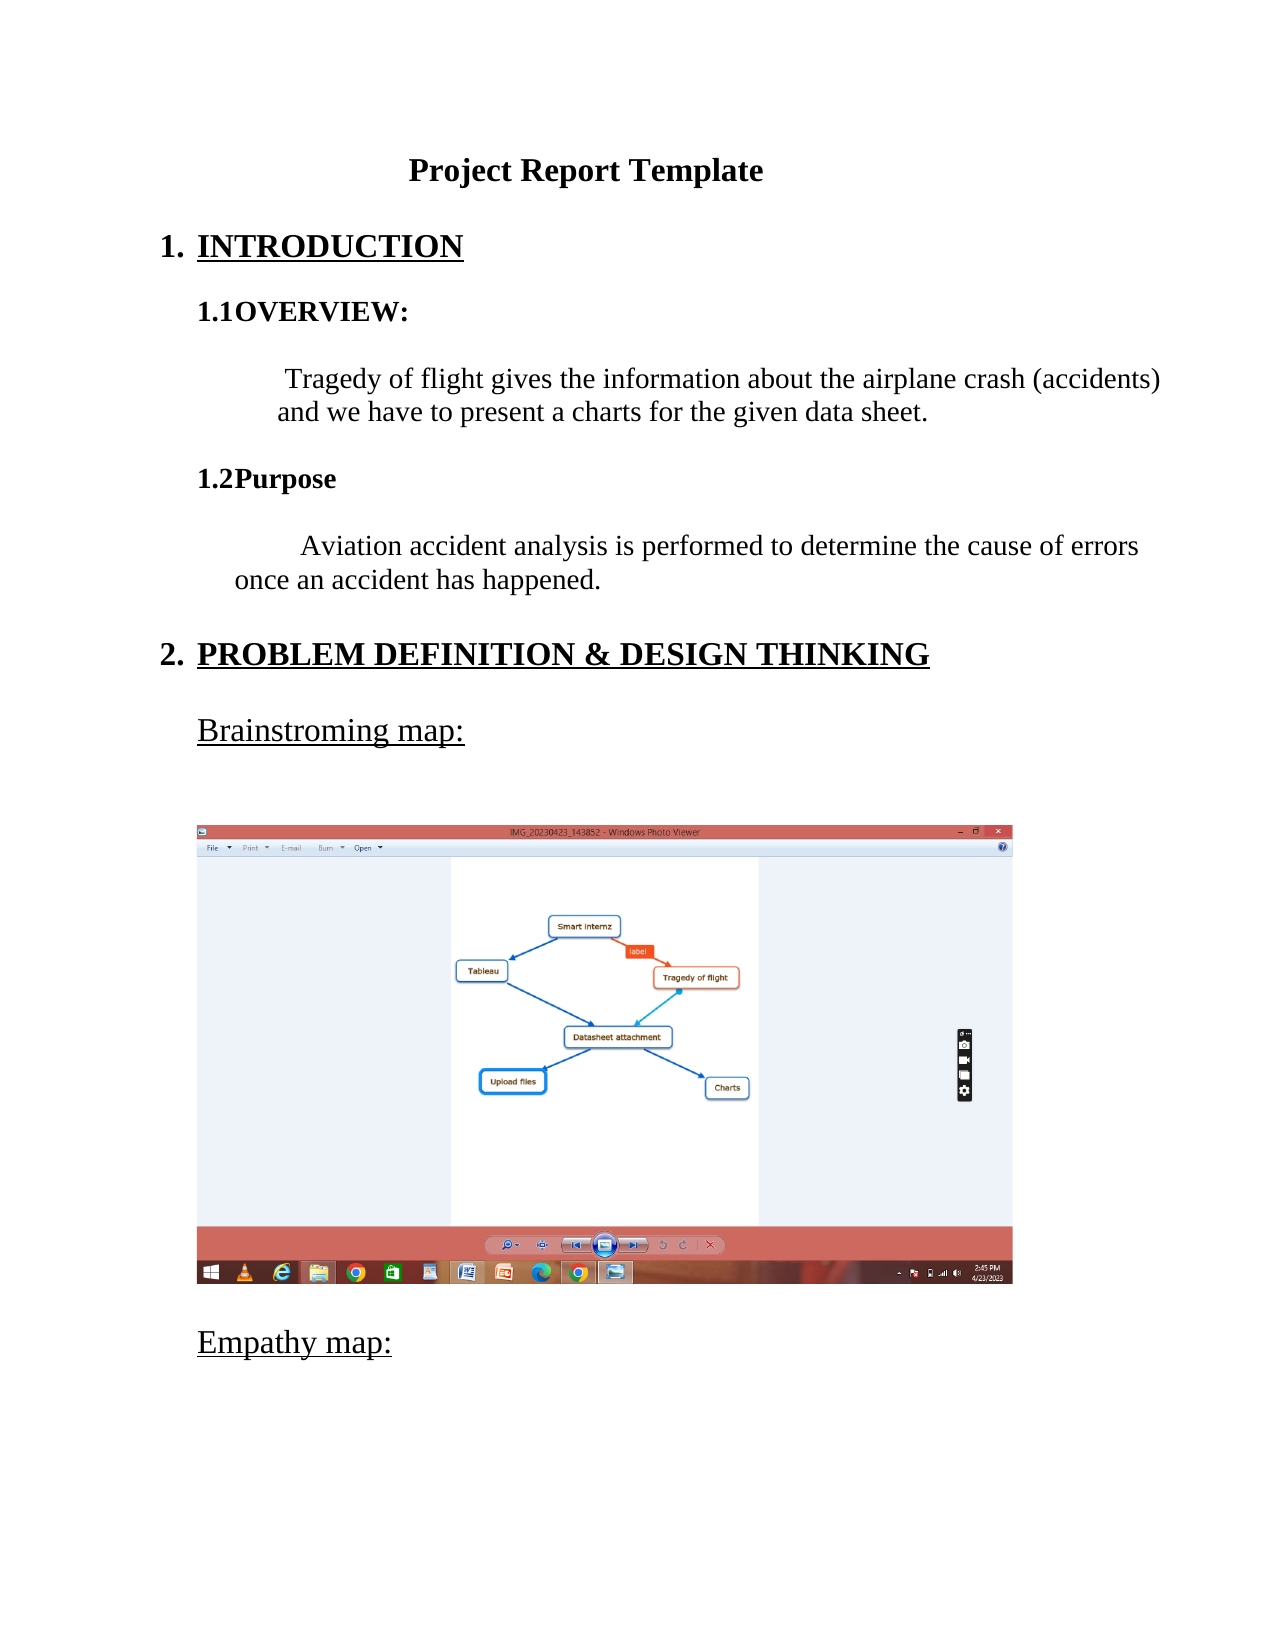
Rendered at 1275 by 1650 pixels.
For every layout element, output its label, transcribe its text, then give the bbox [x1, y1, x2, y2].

list Brainstroming map: [197, 711, 1182, 749]
list Empathy map: [197, 1322, 1182, 1361]
list Aviation accident analysis is performed to determine the cause of errors once an accident has happened. [234, 528, 1182, 596]
text Project Report Template [150, 150, 1182, 188]
list Tragedy of flight gives the information about the airplane crash (accidents) [262, 361, 1182, 394]
picture [196, 825, 1013, 1284]
list Purpose [197, 461, 1182, 495]
list and we have to present a charts for the given data sheet. [262, 394, 1182, 428]
list OVERVIEW: [197, 294, 1182, 327]
list PROBLEM DEFINITION & DESIGN THINKING [159, 634, 1182, 672]
list INTRODUCTION [159, 227, 1182, 265]
